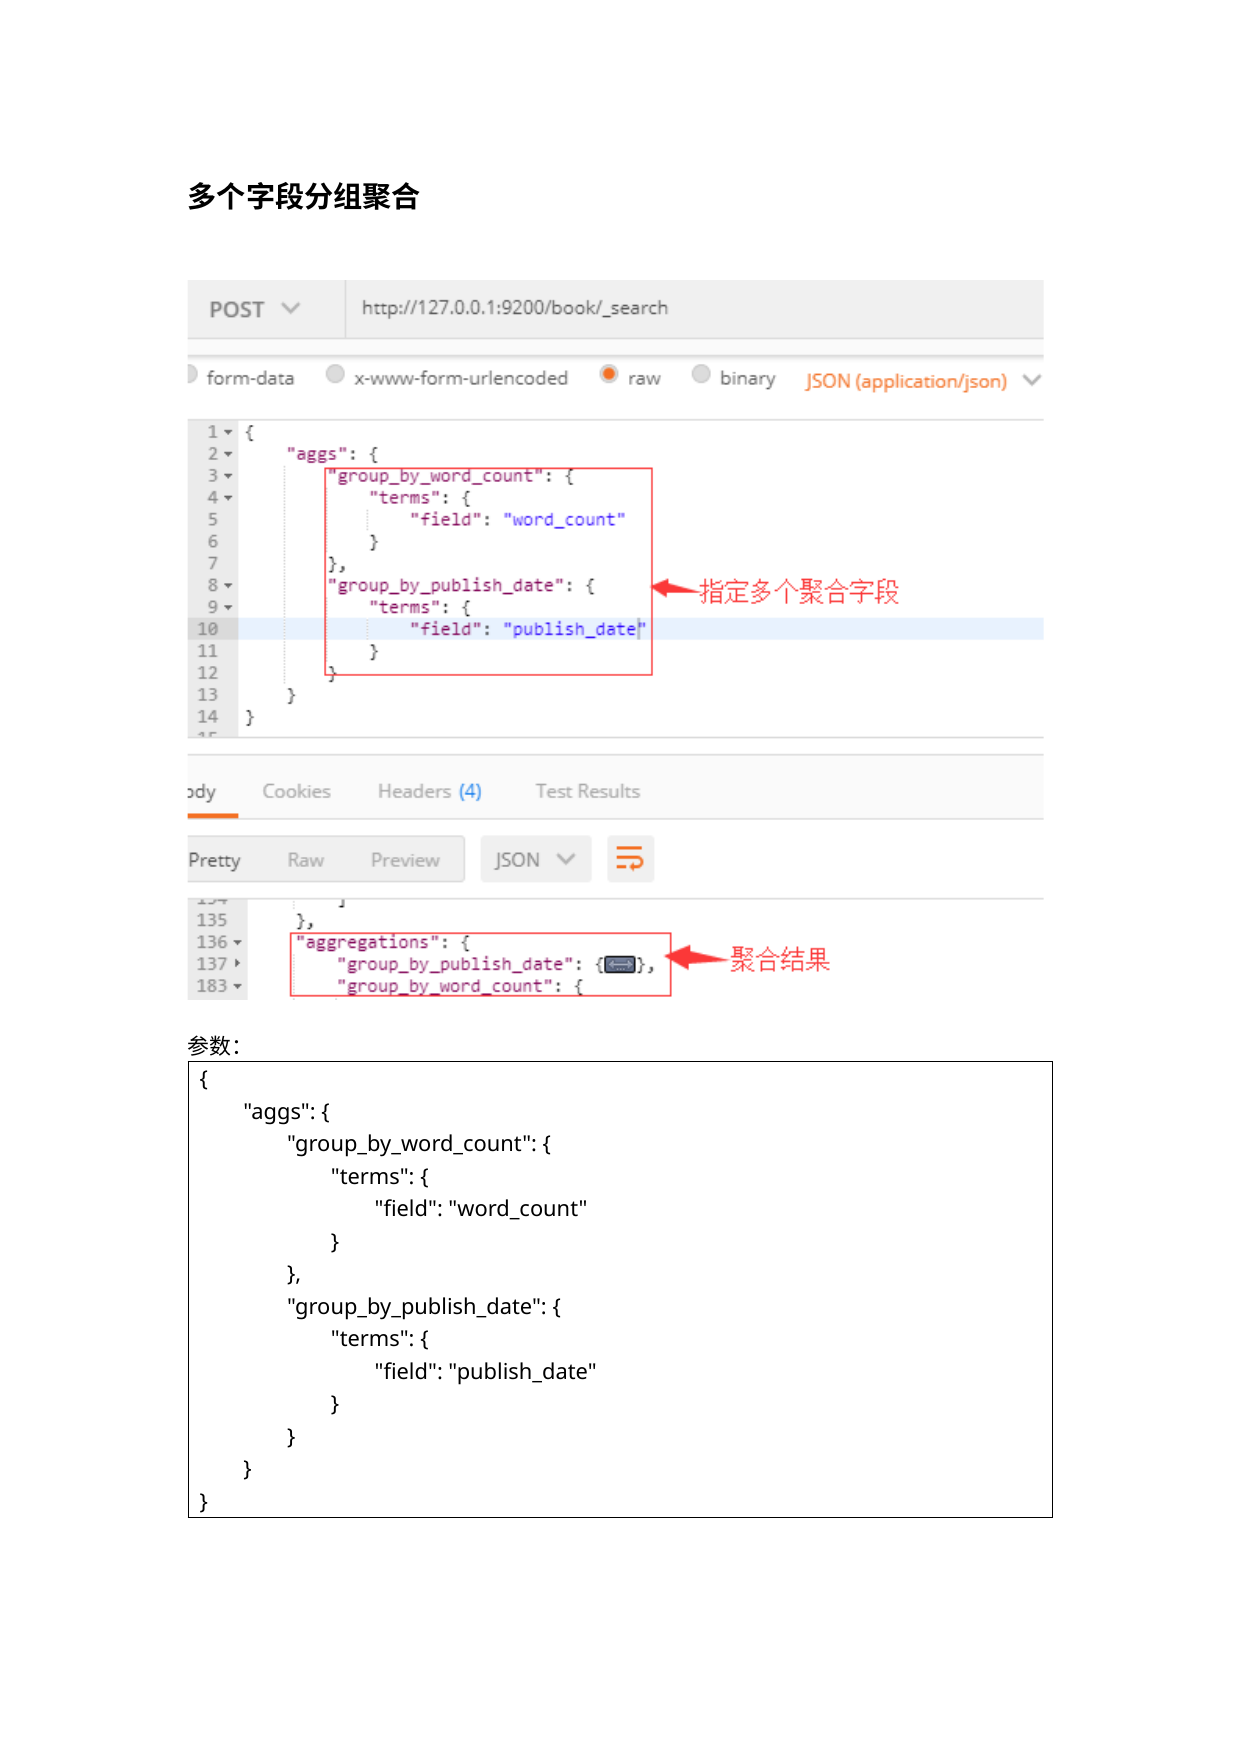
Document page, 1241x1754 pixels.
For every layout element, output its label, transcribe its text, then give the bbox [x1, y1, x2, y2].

subtitle 多个字段分组聚合 [187, 162, 1053, 227]
table_header { "aggs": { "group_by_word_count": { "terms": { "field": "word_count" } }, "group_by_publish_date": { "terms": { "field": "publish_date" } } } } [189, 1062, 1052, 1517]
picture [187, 280, 1044, 1000]
text 参数： [187, 1028, 1053, 1061]
